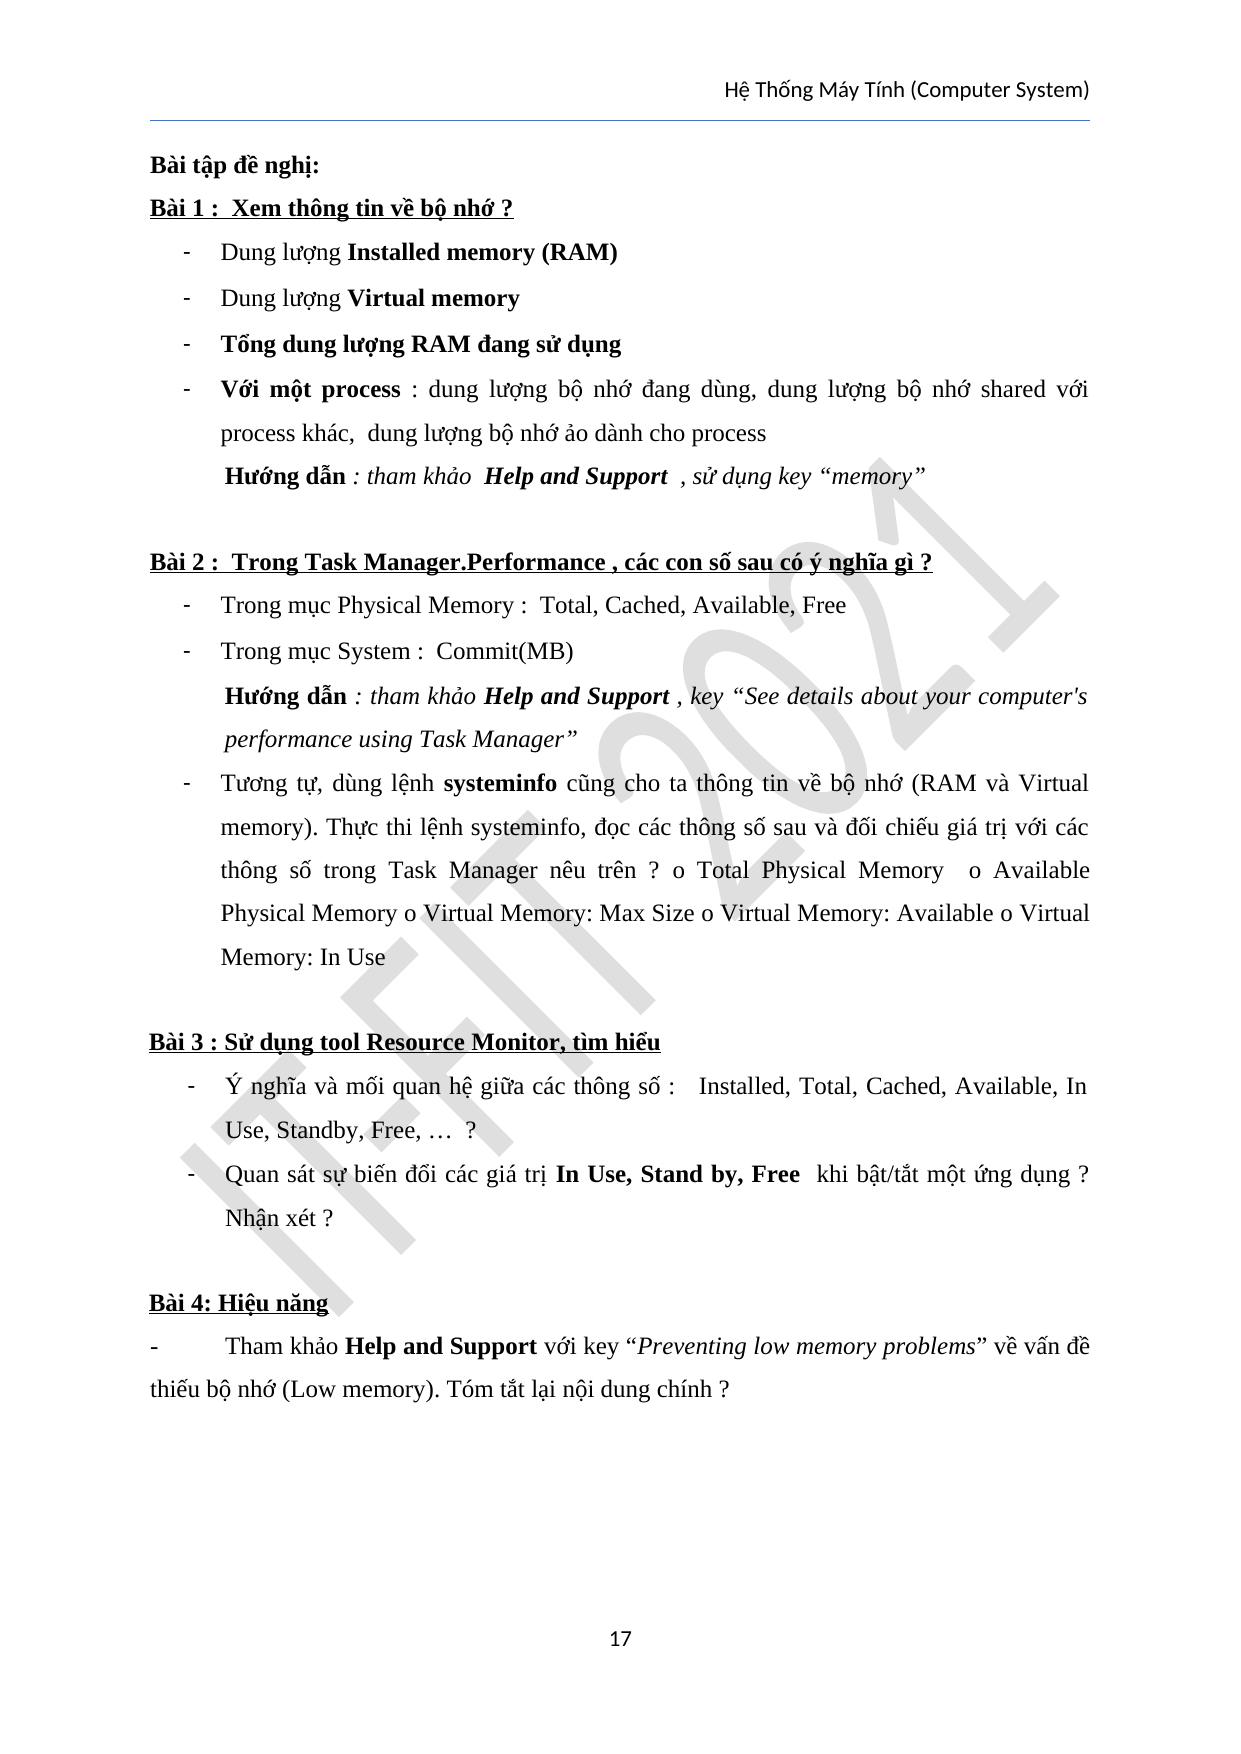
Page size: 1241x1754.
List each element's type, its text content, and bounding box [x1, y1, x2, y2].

text Hướng dẫn : tham khảo Help and Support , sử dụng key “memory” [224, 461, 1090, 490]
text Bài 1 : Xem thông tin về bộ nhớ ? [149, 193, 1090, 222]
text Bài tập đề nghị: [150, 150, 1090, 179]
list Dung lượng Installed memory (RAM) [183, 236, 1090, 267]
list Với một process : dung lượng bộ nhớ đang dùng, dung lượng bộ nhớ shared với process khác, dung lượng bộ nhớ ảo dành cho process [183, 373, 1090, 447]
list Tương tự, dùng lệnh systeminfo cũng cho ta thông tin về bộ nhớ (RAM và Virtual memory). Thực thi lệnh systeminfo, đọc các thông số sau và đối chiếu giá trị với các thông số trong Task Manager nêu trên ? o Total Physical Memory o Available Physical Memory o Virtual Memory: Max Size o Virtual Memory: Available o Virtual Memory: In Use [183, 767, 1090, 970]
subtitle Bài 3 : Sử dụng tool Resource Monitor, tìm hiểu [148, 1027, 1090, 1056]
list Dung lượng Virtual memory [183, 282, 1090, 312]
list Trong mục Physical Memory : Total, Cached, Available, Free [183, 590, 1090, 620]
subtitle Bài 4: Hiệu năng [148, 1288, 1090, 1317]
list Ý nghĩa và mối quan hệ giữa các thông số : Installed, Total, Cached, Available, In Use, Standby, Free, … ? [187, 1070, 1089, 1143]
text Hướng dẫn : tham khảo Help and Support , key “See details about your computer's performance using Task Manager” [224, 681, 1090, 753]
list Trong mục System : Commit(MB) [183, 635, 1090, 666]
text Bài 2 : Trong Task Manager.Performance , các con số sau có ý nghĩa gì ? [149, 547, 1090, 575]
list Quan sát sự biến đổi các giá trị In Use, Stand by, Free khi bật/tắt một ứng dụng ? Nhận xét ? [187, 1158, 1089, 1232]
list Tổng dung lượng RAM đang sử dụng [183, 328, 1090, 358]
text - Tham khảo Help and Support với key “Preventing low memory problems” về vấn đề thiếu bộ nhớ (Low memory). Tóm tắt lại nội dung chính ? [150, 1331, 1090, 1403]
